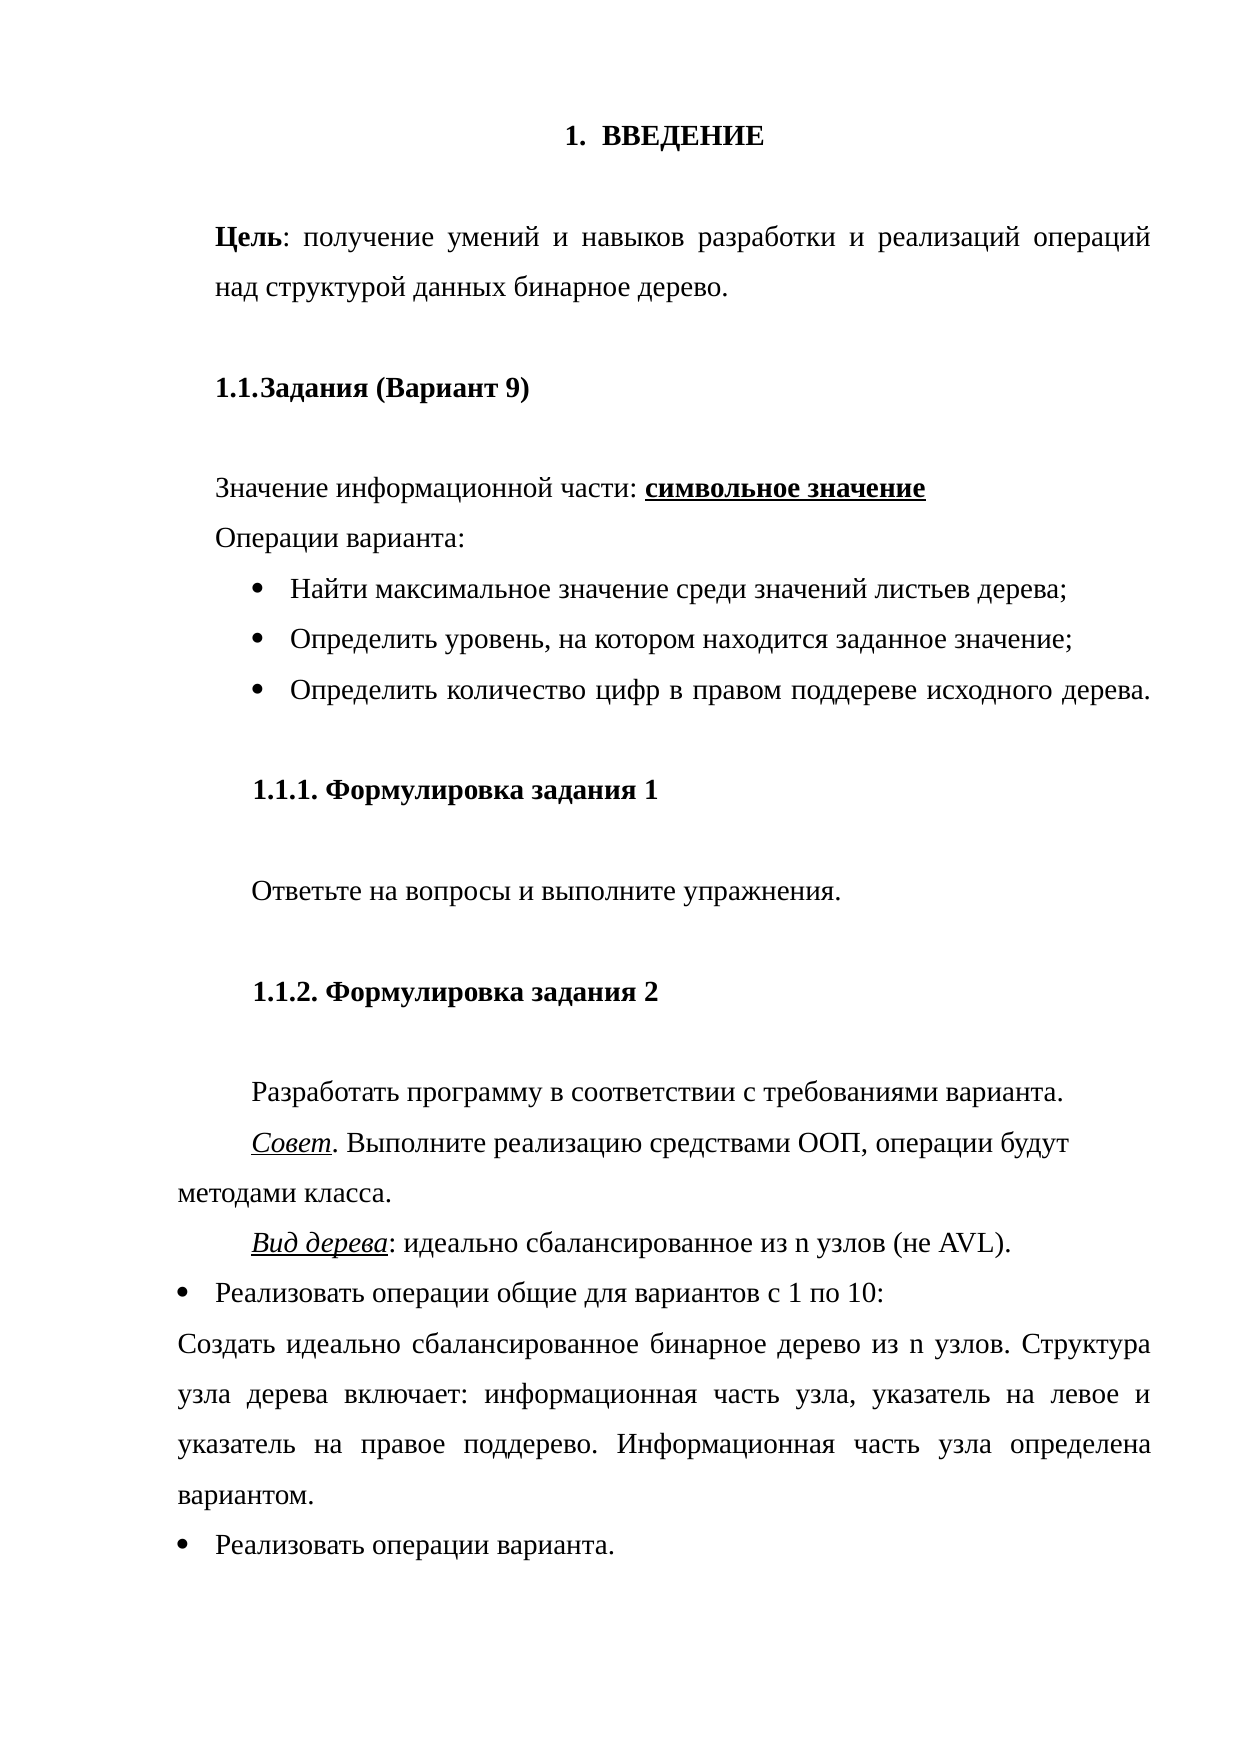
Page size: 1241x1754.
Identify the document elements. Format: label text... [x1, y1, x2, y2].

list Найти максимальное значение среди значений листьев дерева; [252, 571, 1152, 604]
text Разработать программу в соответствии с требованиями варианта. [251, 1074, 1152, 1108]
list ВВЕДЕНИЕ [177, 118, 1152, 152]
text Вид дерева: идеально сбалансированное из n узлов (не AVL). [251, 1225, 1152, 1259]
text Создать идеально сбалансированное бинарное дерево из n узлов. Структура узла дерева включает: информационная часть узла, указатель на левое и указатель на правое поддерево. Информационная часть узла определена вариантом. [177, 1326, 1152, 1511]
list Реализовать операции общие для вариантов c 1 по 10: [177, 1276, 1152, 1309]
list Формулировка задания 2 [252, 974, 1152, 1007]
text Цель: получение умений и навыков разработки и реализаций операций над структурой данных бинарное дерево. [215, 219, 1152, 303]
text Операции варианта: [215, 521, 1152, 554]
list Задания (Вариант 9) [215, 370, 1152, 403]
text Совет. Выполните реализацию средствами ООП, операции будут [251, 1125, 1152, 1158]
text Ответьте на вопросы и выполните упражнения. [251, 873, 1152, 907]
list Реализовать операции варианта. [177, 1527, 1152, 1561]
list Определить уровень, на котором находится заданное значение; [252, 621, 1152, 655]
text Значение информационной части: символьное значение [215, 470, 1152, 504]
list Определить количество цифр в правом поддереве исходного дерева. [252, 672, 1152, 756]
list Формулировка задания 1 [252, 772, 1152, 806]
text методами класса. [177, 1175, 1152, 1208]
